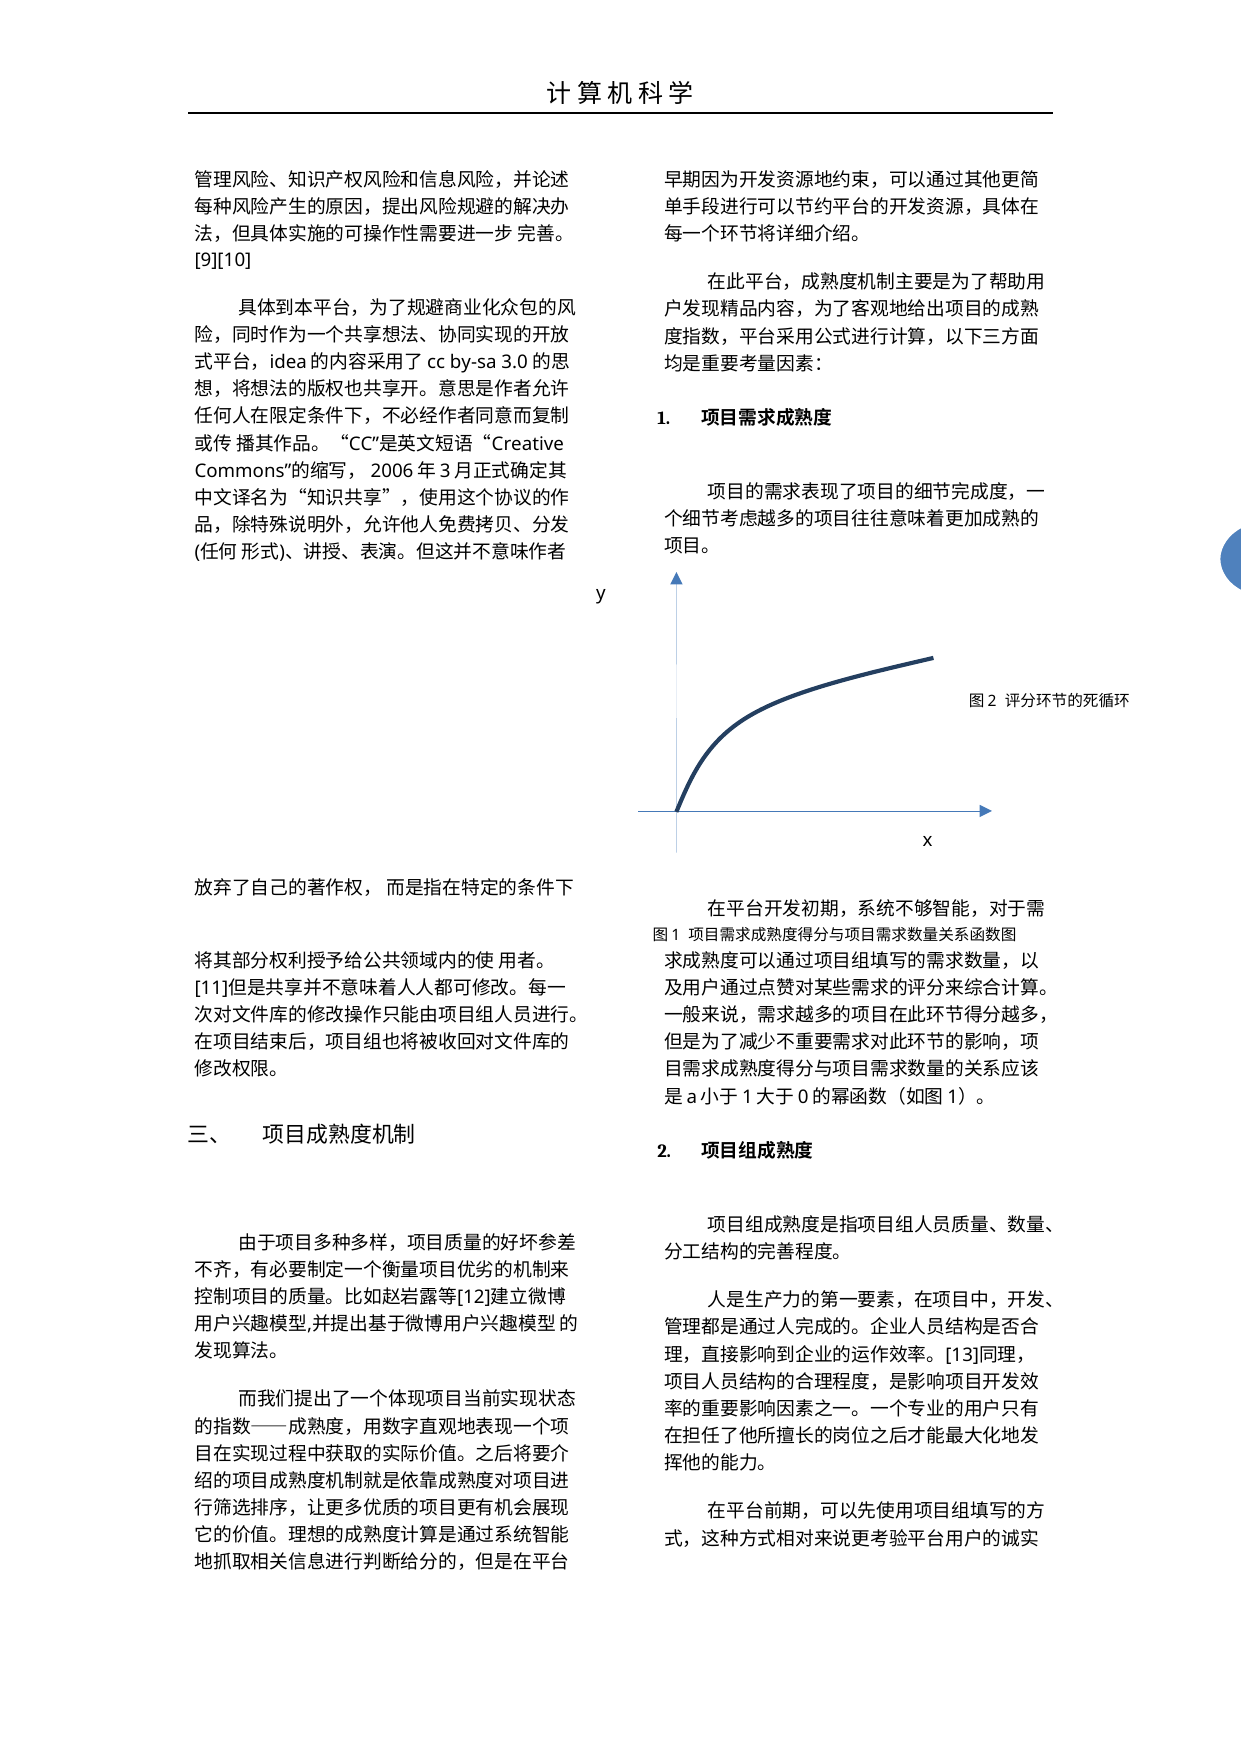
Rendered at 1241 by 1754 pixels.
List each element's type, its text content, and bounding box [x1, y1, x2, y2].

text 项目组成熟度是指项目组人员质量、数量、分工结构的完善程度。 [664, 1209, 1053, 1264]
text 项目的需求表现了项目的细节完成度，一个细节考虑越多的项目往往意味着更加成熟的项目。 [664, 477, 1053, 558]
text 由于项目多种多样，项目质量的好坏参差不齐，有必要制定一个衡量项目优劣的机制来控制项目的质量。比如赵岩露等[12]建立微博用户兴趣模型,并提出基于微博用户兴趣模型 的发现算法。 [194, 1227, 583, 1363]
text 在平台开发初期，系统不够智能，对于需求成熟度可以通过项目组填写的需求数量，以及用户通过点赞对某些需求的评分来综合计算。一般来说，需求越多的项目在此环节得分越多，但是为了减少不重要需求对此环节的影响，项目需求成熟度得分与项目需求数量的关系应该是a小于1大于0的幂函数（如图1）。 [664, 579, 1053, 923]
subtitle 项目组成熟度 [657, 1136, 1053, 1163]
text 在平台前期，可以先使用项目组填写的方式，这种方式相对来说更考验平台用户的诚实度，解决方案是可以增加对此情况的举报功能，举报成功后将扣除一定分数以示惩罚。 [664, 1496, 1053, 1550]
text 具体到本平台，为了规避商业化众包的风险，同时作为一个共享想法、协同实现的开放式平台，idea的内容采用了cc by-sa 3.0 的思想，将想法的版权也共享开。意思是作者允许任何人在限定条件下，不必经作者同意而复制或传 播其作品。“CC”是英文短语“Creative Commons”的缩写， 2006年3月正式确定其中文译名为“知识共享”，使用这个协议的作品，除特殊说明外，允许他人免费拷贝、分发(任何 形式)、讲授、表演。但这并不意味作者放弃了自己的著作权， 而是指在特定的条件下将其部分权利授予给公共领域内的使 用者。[11]但是共享并不意味着人人都可修改。每一次对文件库的修改操作只能由项目组人员进行。在项目结束后，项目组也将被收回对文件库的修改权限。 [194, 292, 583, 1081]
text 而我们提出了一个体现项目当前实现状态的指数——成熟度，用数字直观地表现一个项目在实现过程中获取的实际价值。之后将要介绍的项目成熟度机制就是依靠成熟度对项目进行筛选排序，让更多优质的项目更有机会展现它的价值。理想的成熟度计算是通过系统智能地抓取相关信息进行判断给分的，但是在平台早期因为开发资源地约束，可以通过其他更简单手段进行可以节约平台的开发资源，具体在每一个环节将详细介绍。 [194, 1384, 583, 1574]
text 在平台开发初期，系统不够智能，对于需求成熟度可以通过项目组填写的需求数量，以及用户通过点赞对某些需求的评分来综合计算。一般来说，需求越多的项目在此环节得分越多，但是为了减少不重要需求对此环节的影响，项目需求成熟度得分与项目需求数量的关系应该是a小于1大于0的幂函数（如图1）。 [664, 945, 1053, 1108]
subtitle 项目需求成熟度 [657, 403, 1053, 430]
subtitle 项目成熟度机制 [187, 1117, 583, 1148]
text 人是生产力的第一要素，在项目中，开发、管理都是通过人完成的。企业人员结构是否合理，直接影响到企业的运作效率。[13]同理，项目人员结构的合理程度，是影响项目开发效率的重要影响因素之一。一个专业的用户只有在担任了他所擅长的岗位之后才能最大化地发挥他的能力。 [664, 1285, 1053, 1475]
text 在此平台，成熟度机制主要是为了帮助用户发现精品内容，为了客观地给出项目的成熟度指数，平台采用公式进行计算，以下三方面均是重要考量因素： [664, 267, 1053, 376]
text 陆丹(2013)在对“众包”特征分析的基础上，提出众包面临四种风险：能力风险、组织管理风险、知识产权风险和信息风险，并论述每种风险产生的原因，提出风险规避的解决办法，但具体实施的可操作性需要进一步 完善。[9][10] [194, 164, 583, 272]
text 而我们提出了一个体现项目当前实现状态的指数——成熟度，用数字直观地表现一个项目在实现过程中获取的实际价值。之后将要介绍的项目成熟度机制就是依靠成熟度对项目进行筛选排序，让更多优质的项目更有机会展现它的价值。理想的成熟度计算是通过系统智能地抓取相关信息进行判断给分的，但是在平台早期因为开发资源地约束，可以通过其他更简单手段进行可以节约平台的开发资源，具体在每一个环节将详细介绍。 [664, 164, 1053, 246]
